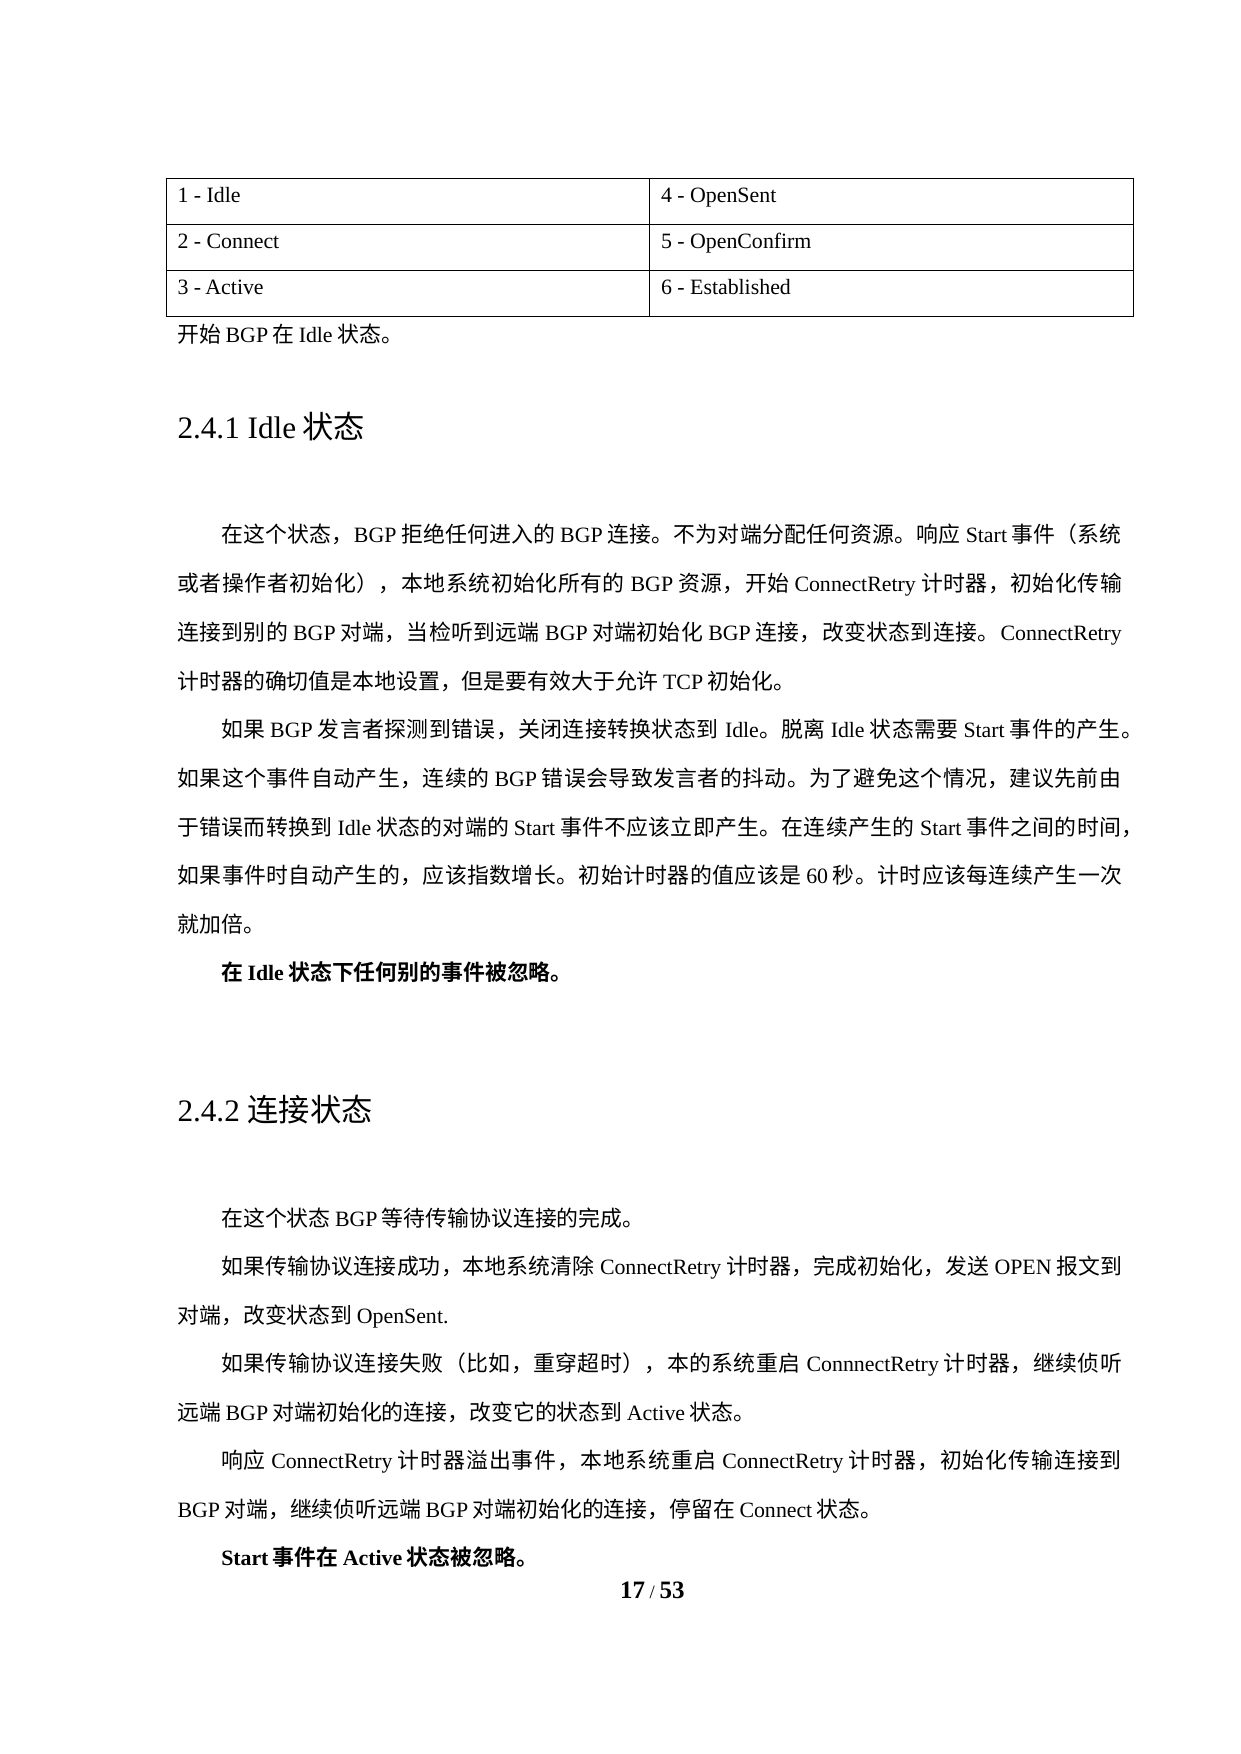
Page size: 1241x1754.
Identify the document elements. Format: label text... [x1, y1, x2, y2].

text 响应ConnectRetry计时器溢出事件，本地系统重启ConnectRetry计时器，初始化传输连接到BGP对端，继续侦听远端BGP对端初始化的连接，停留在Connect状态。 [177, 1443, 1122, 1524]
text Start事件在Active状态被忽略。 [177, 1540, 1122, 1572]
table_cell 6 - Established [650, 271, 1133, 316]
text 如果BGP发言者探测到错误，关闭连接转换状态到Idle。脱离Idle状态需要Start事件的产生。如果这个事件自动产生，连续的BGP错误会导致发言者的抖动。为了避免这个情况，建议先前由于错误而转换到Idle状态的对端的Start事件不应该立即产生。在连续产生的Start事件之间的时间，如果事件时自动产生的，应该指数增长。初始计时器的值应该是60秒。计时应该每连续产生一次就加倍。 [177, 712, 1122, 939]
text 在Idle状态下任何别的事件被忽略。 [177, 955, 1122, 987]
table_header 4 - OpenSent [650, 179, 1133, 223]
table_cell 3 - Active [167, 271, 649, 316]
text 在这个状态，BGP拒绝任何进入的BGP连接。不为对端分配任何资源。响应Start事件（系统或者操作者初始化），本地系统初始化所有的BGP资源，开始ConnectRetry计时器，初始化传输连接到别的BGP对端，当检听到远端BGP对端初始化BGP连接，改变状态到连接。ConnectRetry计时器的确切值是本地设置，但是要有效大于允许TCP初始化。 [177, 517, 1122, 696]
text 开始BGP在Idle状态。 [177, 317, 1122, 349]
subtitle 2.4.1 Idle状态 [177, 392, 1122, 457]
text 在这个状态BGP等待传输协议连接的完成。 [177, 1200, 1122, 1233]
text 如果传输协议连接失败（比如，重穿超时），本的系统重启ConnnectRetry计时器，继续侦听远端BGP对端初始化的连接，改变它的状态到Active状态。 [177, 1346, 1122, 1427]
table_cell 5 - OpenConfirm [650, 225, 1133, 269]
subtitle 2.4.2 连接状态 [177, 1075, 1122, 1140]
table_cell 2 - Connect [167, 225, 649, 269]
table_header 1 - Idle [167, 179, 649, 223]
text 如果传输协议连接成功，本地系统清除ConnectRetry计时器，完成初始化，发送OPEN报文到对端，改变状态到OpenSent. [177, 1249, 1122, 1330]
